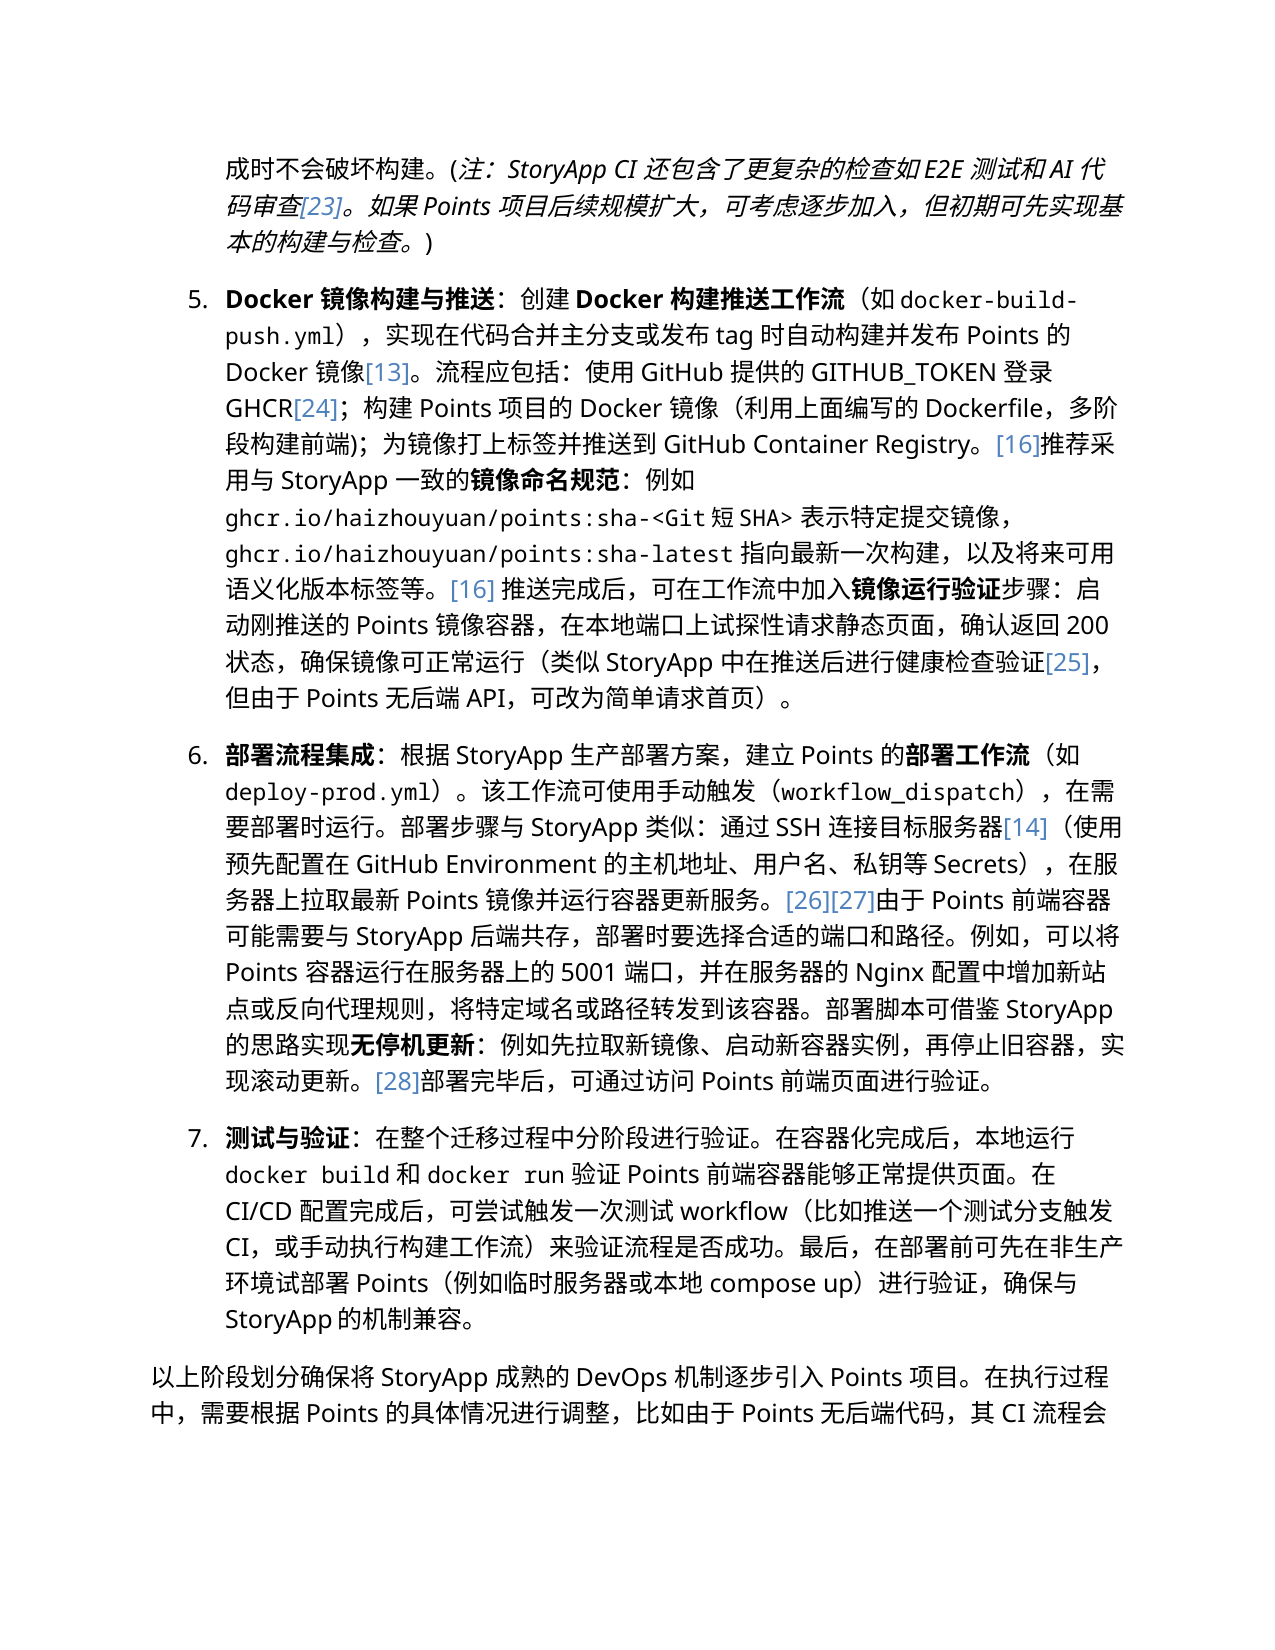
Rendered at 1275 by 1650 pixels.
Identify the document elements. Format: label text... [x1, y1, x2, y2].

list Docker 镜像构建与推送：创建Docker 构建推送工作流（如docker-build-push.yml），实现在代码合并主分支或发布 tag 时自动构建并发布 Points 的 Docker 镜像[13]。流程应包括：使用 GitHub 提供的 GITHUB_TOKEN 登录 GHCR[24]；构建 Points 项目的 Docker 镜像（利用上面编写的 Dockerfile，多阶段构建前端)；为镜像打上标签并推送到 GitHub Container Registry。[16]推荐采用与 StoryApp 一致的镜像命名规范：例如 ghcr.io/haizhouyuan/points:sha-<Git短SHA> 表示特定提交镜像，ghcr.io/haizhouyuan/points:sha-latest 指向最新一次构建，以及将来可用语义化版本标签等。[16] 推送完成后，可在工作流中加入镜像运行验证步骤：启动刚推送的 Points 镜像容器，在本地端口上试探性请求静态页面，确认返回 200 状态，确保镜像可正常运行（类似 StoryApp 中在推送后进行健康检查验证[25]，但由于 Points 无后端 API，可改为简单请求首页）。 [187, 279, 1125, 714]
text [150, 1357, 1125, 1429]
list 部署流程集成：根据 StoryApp 生产部署方案，建立 Points 的部署工作流（如deploy-prod.yml）。该工作流可使用手动触发（workflow_dispatch），在需要部署时运行。部署步骤与 StoryApp 类似：通过 SSH 连接目标服务器[14]（使用预先配置在 GitHub Environment 的主机地址、用户名、私钥等Secrets），在服务器上拉取最新 Points 镜像并运行容器更新服务。[26][27]由于 Points 前端容器可能需要与 StoryApp 后端共存，部署时要选择合适的端口和路径。例如，可以将 Points 容器运行在服务器上的 5001 端口，并在服务器的 Nginx 配置中增加新站点或反向代理规则，将特定域名或路径转发到该容器。部署脚本可借鉴 StoryApp 的思路实现无停机更新：例如先拉取新镜像、启动新容器实例，再停止旧容器，实现滚动更新。[28]部署完毕后，可通过访问 Points 前端页面进行验证。 [187, 735, 1125, 1098]
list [187, 150, 1125, 259]
list 测试与验证：在整个迁移过程中分阶段进行验证。在容器化完成后，本地运行 docker build 和 docker run 验证 Points 前端容器能够正常提供页面。在 CI/CD 配置完成后，可尝试触发一次测试 workflow（比如推送一个测试分支触发 CI，或手动执行构建工作流）来验证流程是否成功。最后，在部署前可先在非生产环境试部署 Points（例如临时服务器或本地 compose up）进行验证，确保与StoryApp的机制兼容。 [187, 1119, 1125, 1336]
